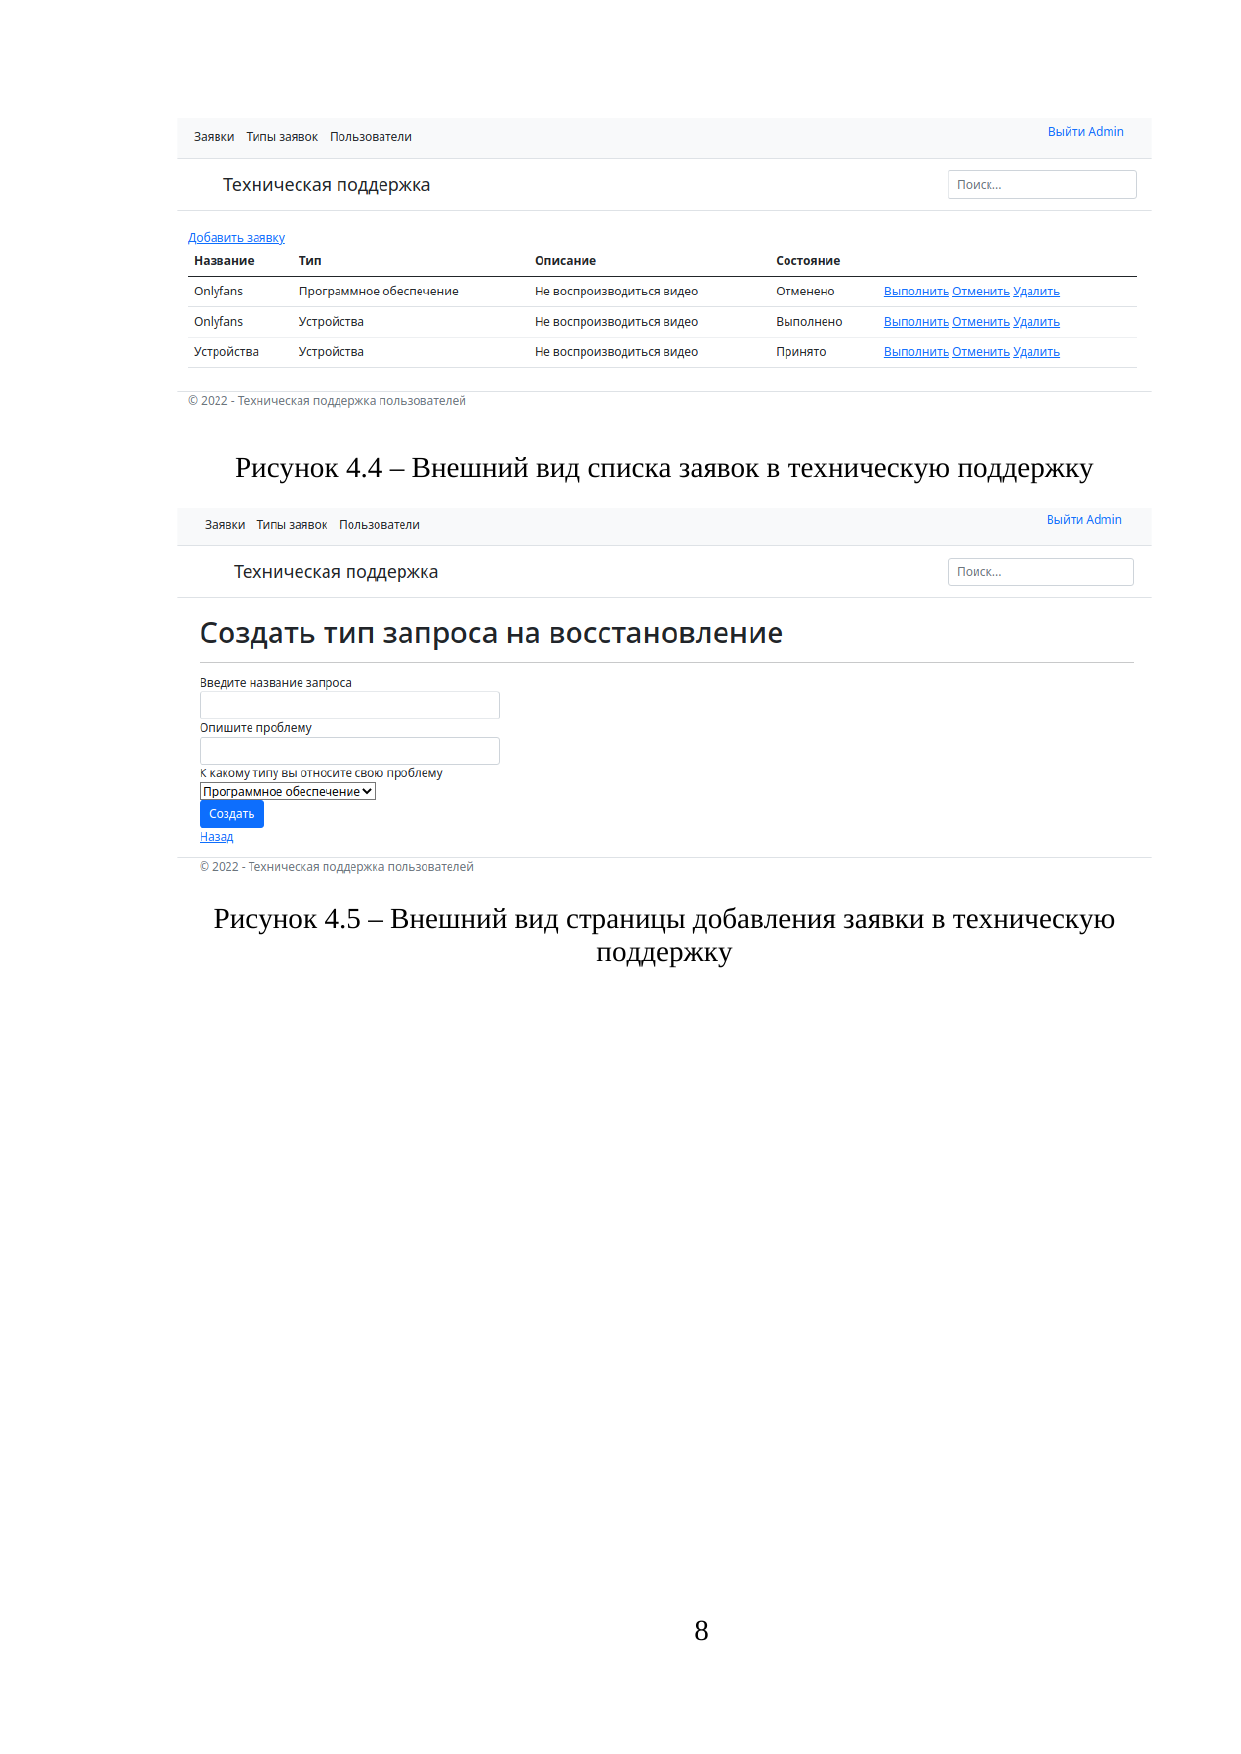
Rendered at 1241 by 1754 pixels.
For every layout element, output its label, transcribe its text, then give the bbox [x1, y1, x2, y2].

picture [177, 118, 1152, 426]
picture [177, 508, 1152, 876]
text Рисунок 4.4 – Внешний вид списка заявок в техническую поддержку [177, 450, 1152, 484]
text Рисунок 4.5 – Внешний вид страницы добавления заявки в техническую поддержку [177, 901, 1152, 968]
